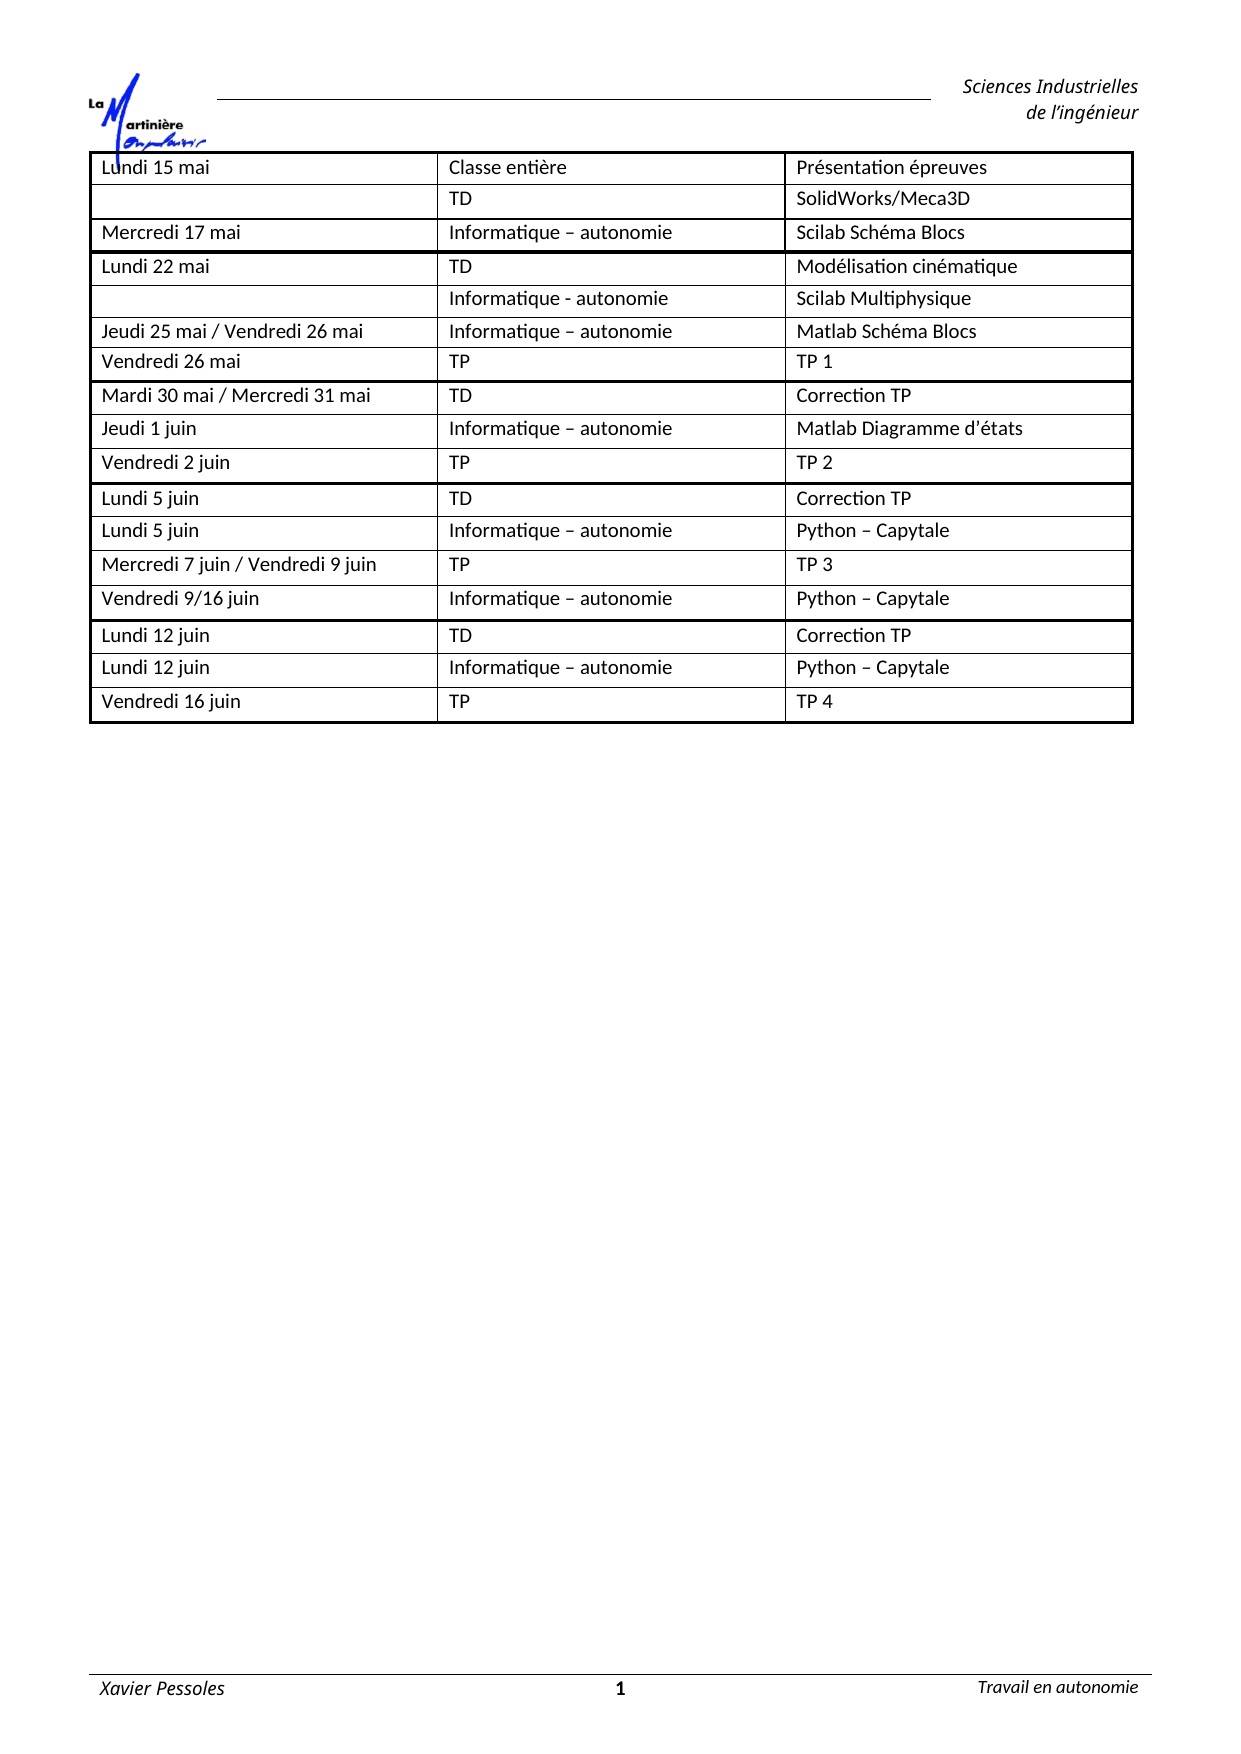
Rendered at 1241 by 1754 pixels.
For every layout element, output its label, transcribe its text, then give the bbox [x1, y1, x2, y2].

table_cell Correction TP [786, 622, 1131, 653]
table_cell Modélisation cinématique [786, 254, 1131, 284]
picture [88, 73, 207, 151]
table_cell [92, 185, 437, 218]
table_cell TD [438, 185, 784, 218]
table_cell TD [438, 254, 785, 284]
table_cell Mercredi 7 juin / Vendredi 9 juin [92, 551, 437, 584]
table_cell Lundi 5 juin [92, 485, 437, 516]
table_cell Informatique - autonomie [438, 286, 785, 317]
table_cell TP 1 [786, 348, 1131, 379]
table_cell Vendredi 16 juin [92, 688, 437, 721]
table_cell TP [438, 551, 785, 584]
table_cell Informatique – autonomie [438, 517, 785, 550]
table_cell Informatique – autonomie [438, 318, 785, 347]
table_cell Lundi 12 juin [92, 622, 437, 653]
table_cell TD [438, 485, 785, 516]
table_cell Matlab Diagramme d’états [786, 415, 1131, 448]
table_cell TP 4 [786, 688, 1131, 721]
table_header Lundi 15 mai [92, 154, 437, 184]
table_cell TP 3 [786, 551, 1131, 584]
table_cell TP [438, 688, 785, 721]
table_cell Informatique – autonomie [438, 654, 785, 687]
table_cell Matlab Schéma Blocs [786, 318, 1131, 347]
table_cell Lundi 12 juin [92, 654, 437, 687]
table_cell Informatique – autonomie [438, 586, 785, 619]
table_cell Python – Capytale [786, 517, 1131, 550]
table_cell SolidWorks/Meca3D [786, 185, 1131, 218]
table_cell Scilab Multiphysique [786, 286, 1131, 317]
table_cell Mardi 30 mai / Mercredi 31 mai [92, 383, 437, 414]
table_header Classe entière [438, 154, 784, 184]
table_cell Correction TP [786, 485, 1131, 516]
table_cell Jeudi 1 juin [92, 415, 437, 448]
table_cell Vendredi 2 juin [92, 449, 437, 482]
table_header Présentation épreuves [786, 154, 1131, 184]
table_cell TP 2 [786, 449, 1131, 482]
table_cell Python – Capytale [786, 586, 1131, 619]
table_cell Vendredi 9/16 juin [92, 586, 437, 619]
table_cell TP [438, 449, 785, 482]
table_cell Scilab Schéma Blocs [786, 220, 1131, 250]
table_cell TD [438, 622, 785, 653]
table_cell Informatique – autonomie [438, 415, 785, 448]
table_cell TP [438, 348, 785, 379]
table_cell Informatique – autonomie [438, 220, 784, 250]
table_cell TD [438, 383, 785, 414]
table_cell Vendredi 26 mai [92, 348, 437, 379]
table_cell [92, 286, 437, 317]
table_cell Lundi 22 mai [92, 254, 437, 284]
table_cell Jeudi 25 mai / Vendredi 26 mai [92, 318, 437, 347]
table_cell Python – Capytale [786, 654, 1131, 687]
table_cell Mercredi 17 mai [92, 220, 437, 250]
table_cell Lundi 5 juin [92, 517, 437, 550]
table_cell Correction TP [786, 383, 1131, 414]
